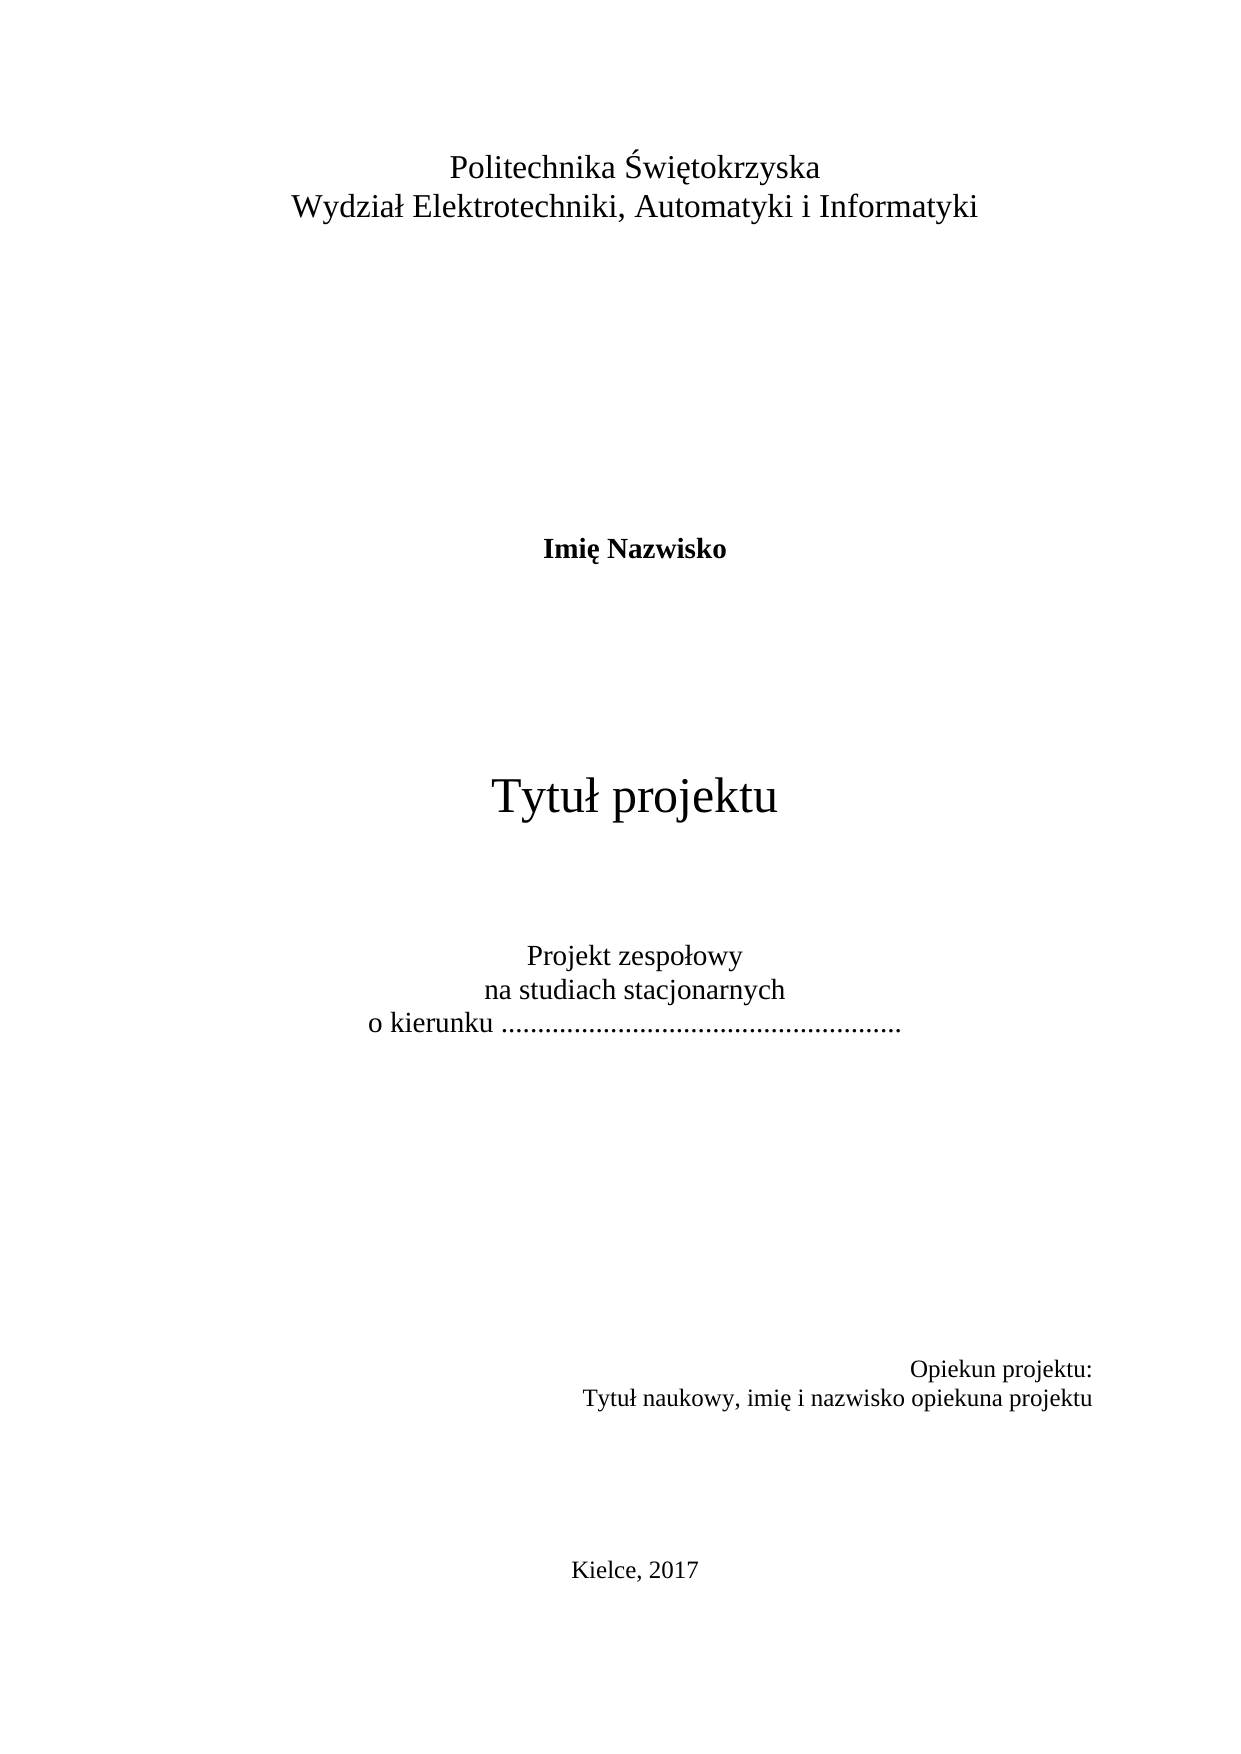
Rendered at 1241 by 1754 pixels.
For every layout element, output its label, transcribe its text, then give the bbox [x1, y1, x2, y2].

text Opiekun projektu: [177, 1354, 1092, 1383]
text Wydział Elektrotechniki, Automatyki i Informatyki [177, 186, 1092, 224]
text Tytuł naukowy, imię i nazwisko opiekuna projektu [177, 1383, 1092, 1412]
text Politechnika Świętokrzyska [177, 148, 1092, 186]
text Projekt zespołowy [177, 938, 1092, 972]
text Tytuł projektu [177, 766, 1092, 823]
text Imię Nazwisko [177, 531, 1092, 564]
text Kielce, 2017 [177, 1555, 1092, 1584]
text o kierunku ....................................................... [177, 1005, 1092, 1039]
text na studiach stacjonarnych [177, 972, 1092, 1005]
